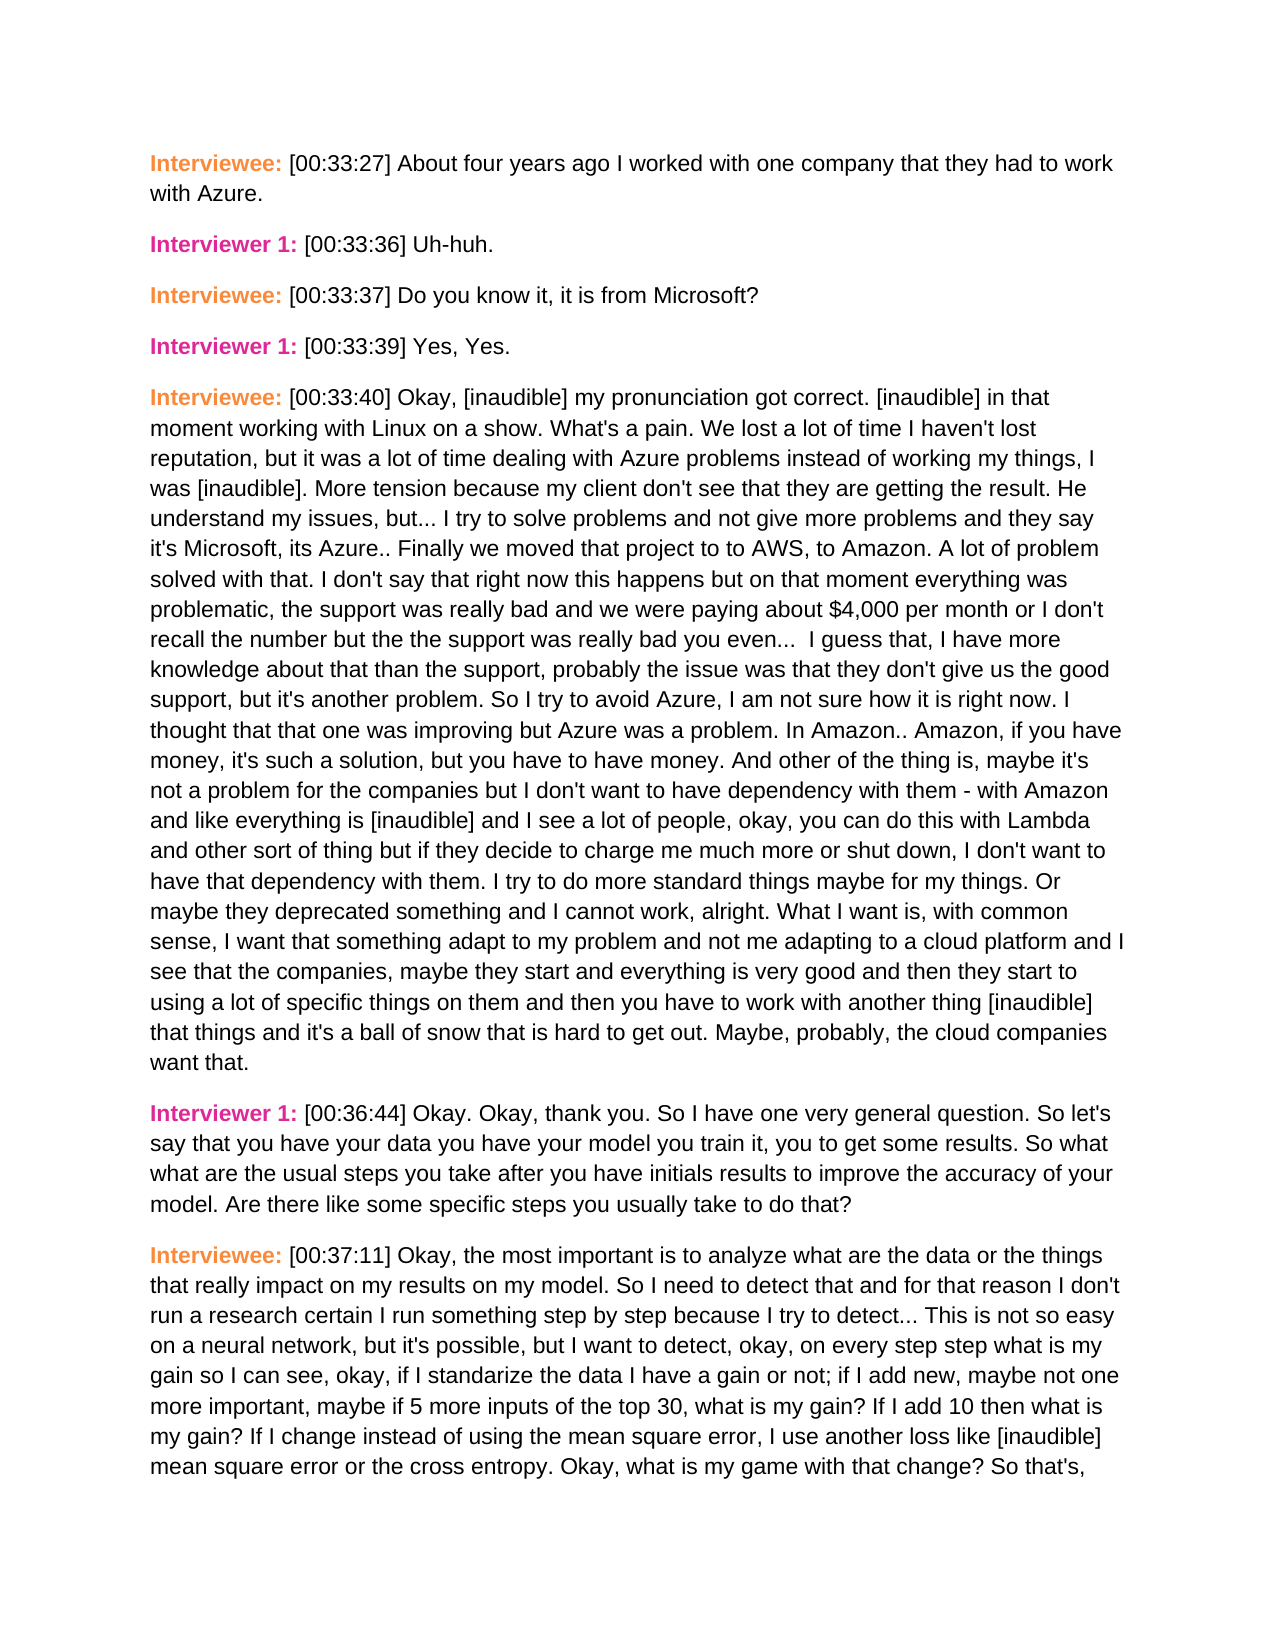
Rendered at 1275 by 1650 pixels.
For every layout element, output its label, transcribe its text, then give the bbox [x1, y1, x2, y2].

text Interviewer 1: [00:33:39] Yes, Yes. [150, 333, 1125, 360]
text Interviewee: [00:33:27] About four years ago I worked with one company that they had to work with Azure. [150, 150, 1125, 207]
text Interviewer 1: [00:33:36] Uh-huh. [150, 231, 1125, 258]
text Interviewee: [00:33:37] Do you know it, it is from Microsoft? [150, 282, 1125, 309]
text Interviewee: [00:33:40] Okay, [inaudible] my pronunciation got correct. [inaudible] in that moment working with Linux on a show. What's a pain. We lost a lot of time I haven't lost reputation, but it was a lot of time dealing with Azure problems instead of working my things, I was [inaudible]. More tension because my client don't see that they are getting the result. He understand my issues, but... I try to solve problems and not give more problems and they say it's Microsoft, its Azure.. Finally we moved that project to to AWS, to Amazon. A lot of problem solved with that. I don't say that right now this happens but on that moment everything was problematic, the support was really bad and we were paying about $4,000 per month or I don't recall the number but the the support was really bad you even... I guess that, I have more knowledge about that than the support, probably the issue was that they don't give us the good support, but it's another problem. So I try to avoid Azure, I am not sure how it is right now. I thought that that one was improving but Azure was a problem. In Amazon.. Amazon, if you have money, it's such a solution, but you have to have money. And other of the thing is, maybe it's not a problem for the companies but I don't want to have dependency with them - with Amazon and like everything is [inaudible] and I see a lot of people, okay, you can do this with Lambda and other sort of thing but if they decide to charge me much more or shut down, I don't want to have that dependency with them. I try to do more standard things maybe for my things. Or maybe they deprecated something and I cannot work, alright. What I want is, with common sense, I want that something adapt to my problem and not me adapting to a cloud platform and I see that the companies, maybe they start and everything is very good and then they start to using a lot of specific things on them and then you have to work with another thing [inaudible] that things and it's a ball of snow that is hard to get out. Maybe, probably, the cloud companies want that. [150, 384, 1125, 1075]
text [150, 1242, 1125, 1479]
text Interviewer 1: [00:36:44] Okay. Okay, thank you. So I have one very general question. So let's say that you have your data you have your model you train it, you to get some results. So what what are the usual steps you take after you have initials results to improve the accuracy of your model. Are there like some specific steps you usually take to do that? [150, 1100, 1125, 1217]
